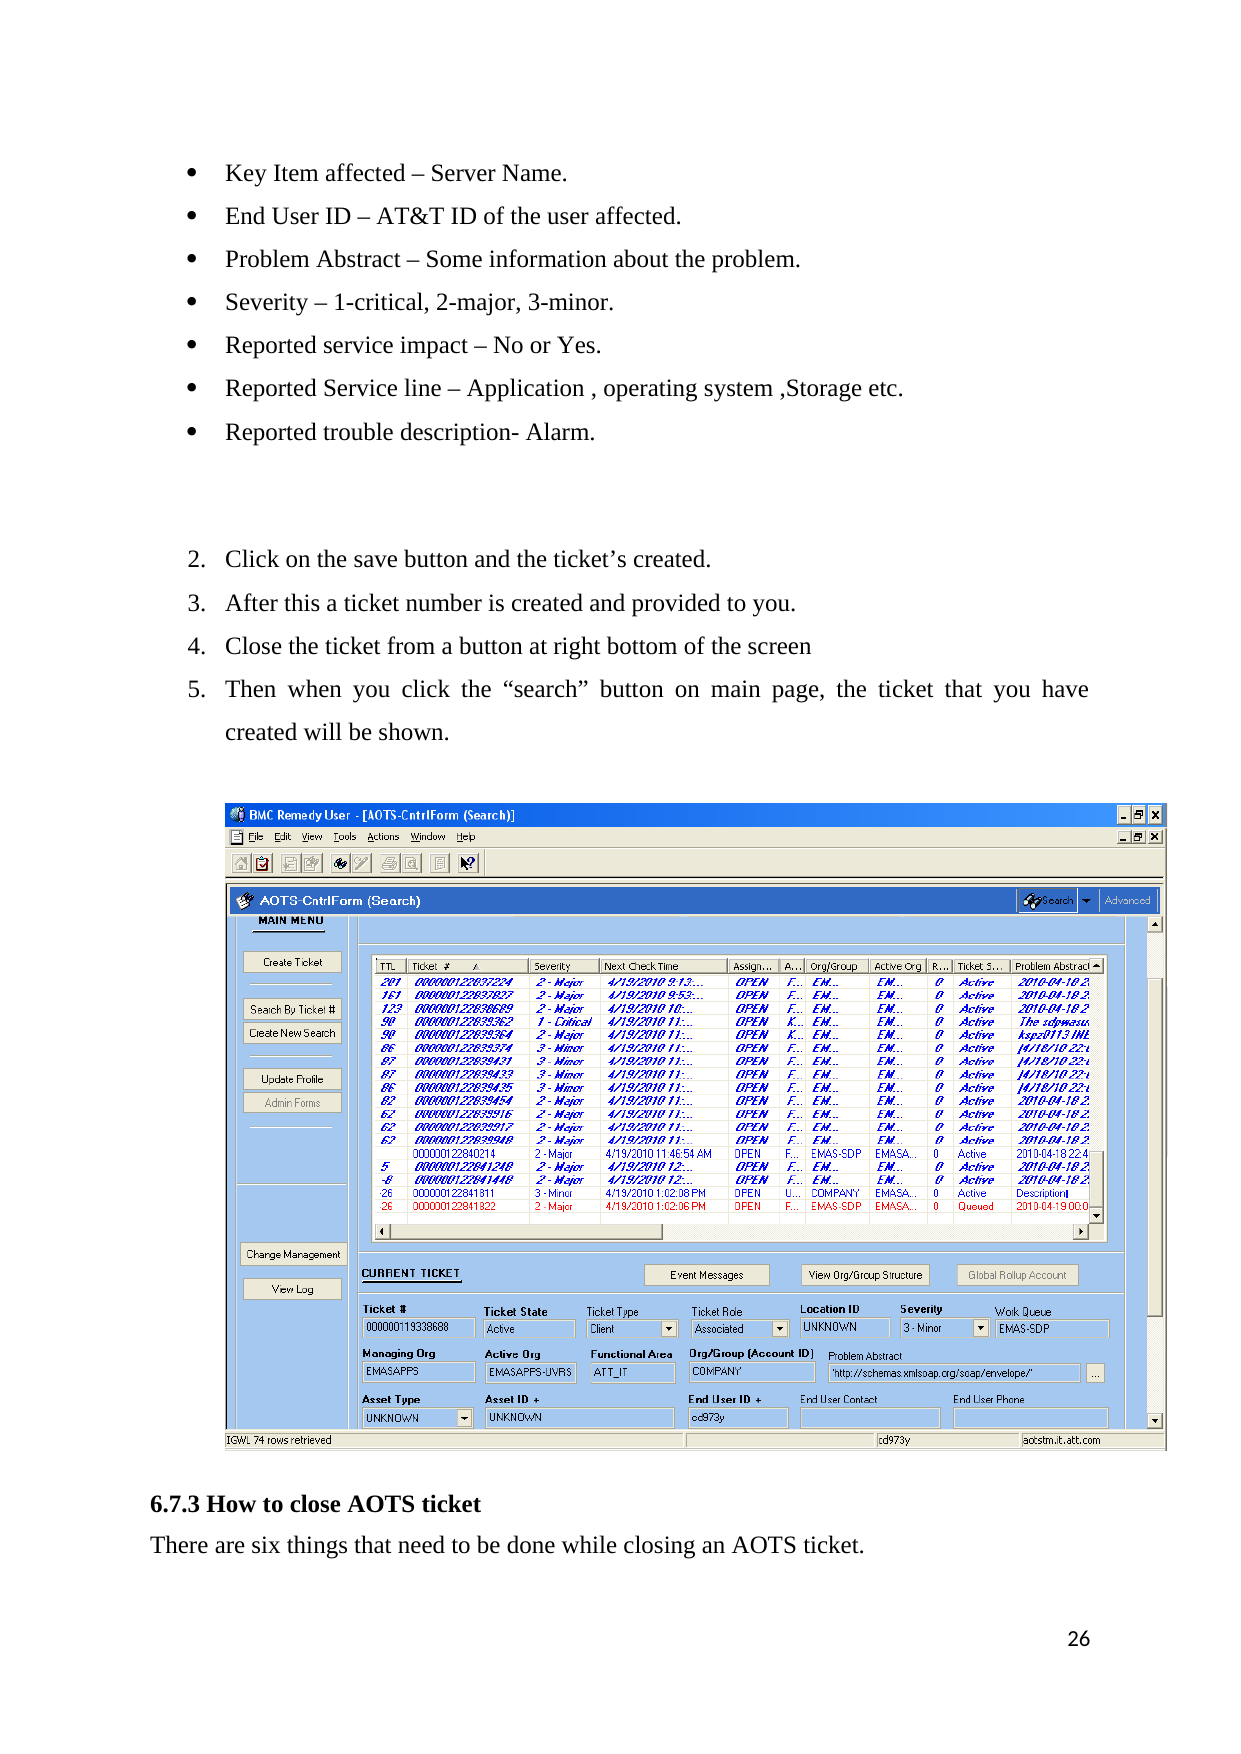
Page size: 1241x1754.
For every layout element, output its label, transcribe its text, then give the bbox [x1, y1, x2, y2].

list Reported service impact – No or Yes. [187, 330, 1090, 359]
list Reported trouble description- Alarm. [187, 417, 1090, 445]
list Key Item affected – Server Name. [187, 158, 1090, 187]
list Click on the save button and the ticket’s created. [187, 544, 1090, 573]
list Problem Abstract – Some information about the problem. [187, 244, 1090, 273]
list Severity – 1-critical, 2-major, 3-minor. [187, 287, 1090, 316]
text There are six things that need to be done while closing an AOTS ticket. [150, 1530, 1090, 1559]
list Then when you click the “search” button on main page, the ticket that you have created will be shown. [187, 674, 1090, 746]
picture [225, 803, 1168, 1451]
list End User ID – AT&T ID of the user affected. [187, 201, 1090, 230]
list After this a ticket number is created and provided to you. [187, 588, 1090, 616]
list Close the ticket from a button at right bottom of the screen [187, 631, 1090, 659]
subtitle 6.7.3 How to close AOTS ticket [150, 1489, 1090, 1518]
list Reported Service line – Application , operating system ,Storage etc. [187, 373, 1090, 402]
